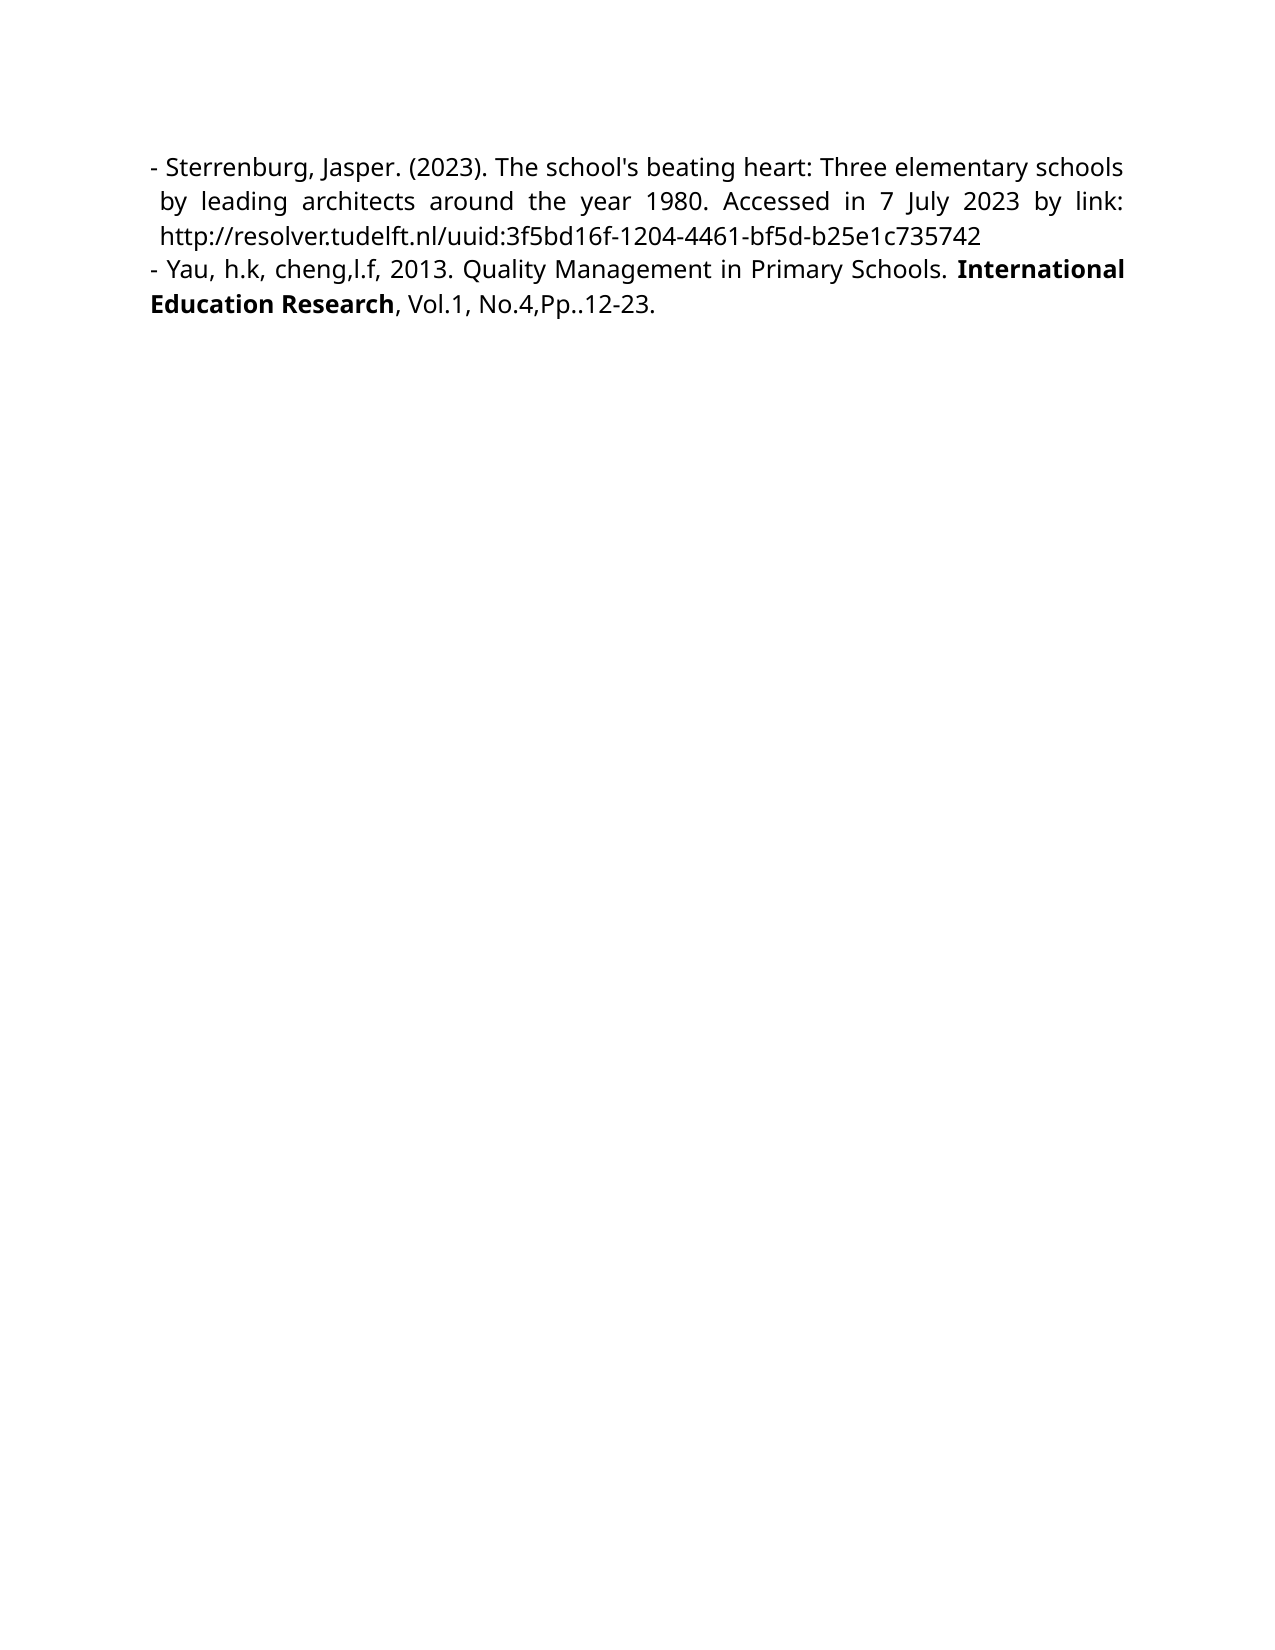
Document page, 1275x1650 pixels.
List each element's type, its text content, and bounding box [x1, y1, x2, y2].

text - Sterrenburg, Jasper. (2023). The school's beating heart: Three elementary schools by leading architects around the year 1980. Accessed in 7 July 2023 by link: http://resolver.tudelft.nl/uuid:3f5bd16f-1204-4461-bf5d-b25e1c735742 [150, 150, 1125, 252]
text - Yau, h.k, cheng,l.f, 2013. Quality Management in Primary Schools. International Education Research, Vol.1, No.4,Pp..12-23. [150, 252, 1125, 320]
